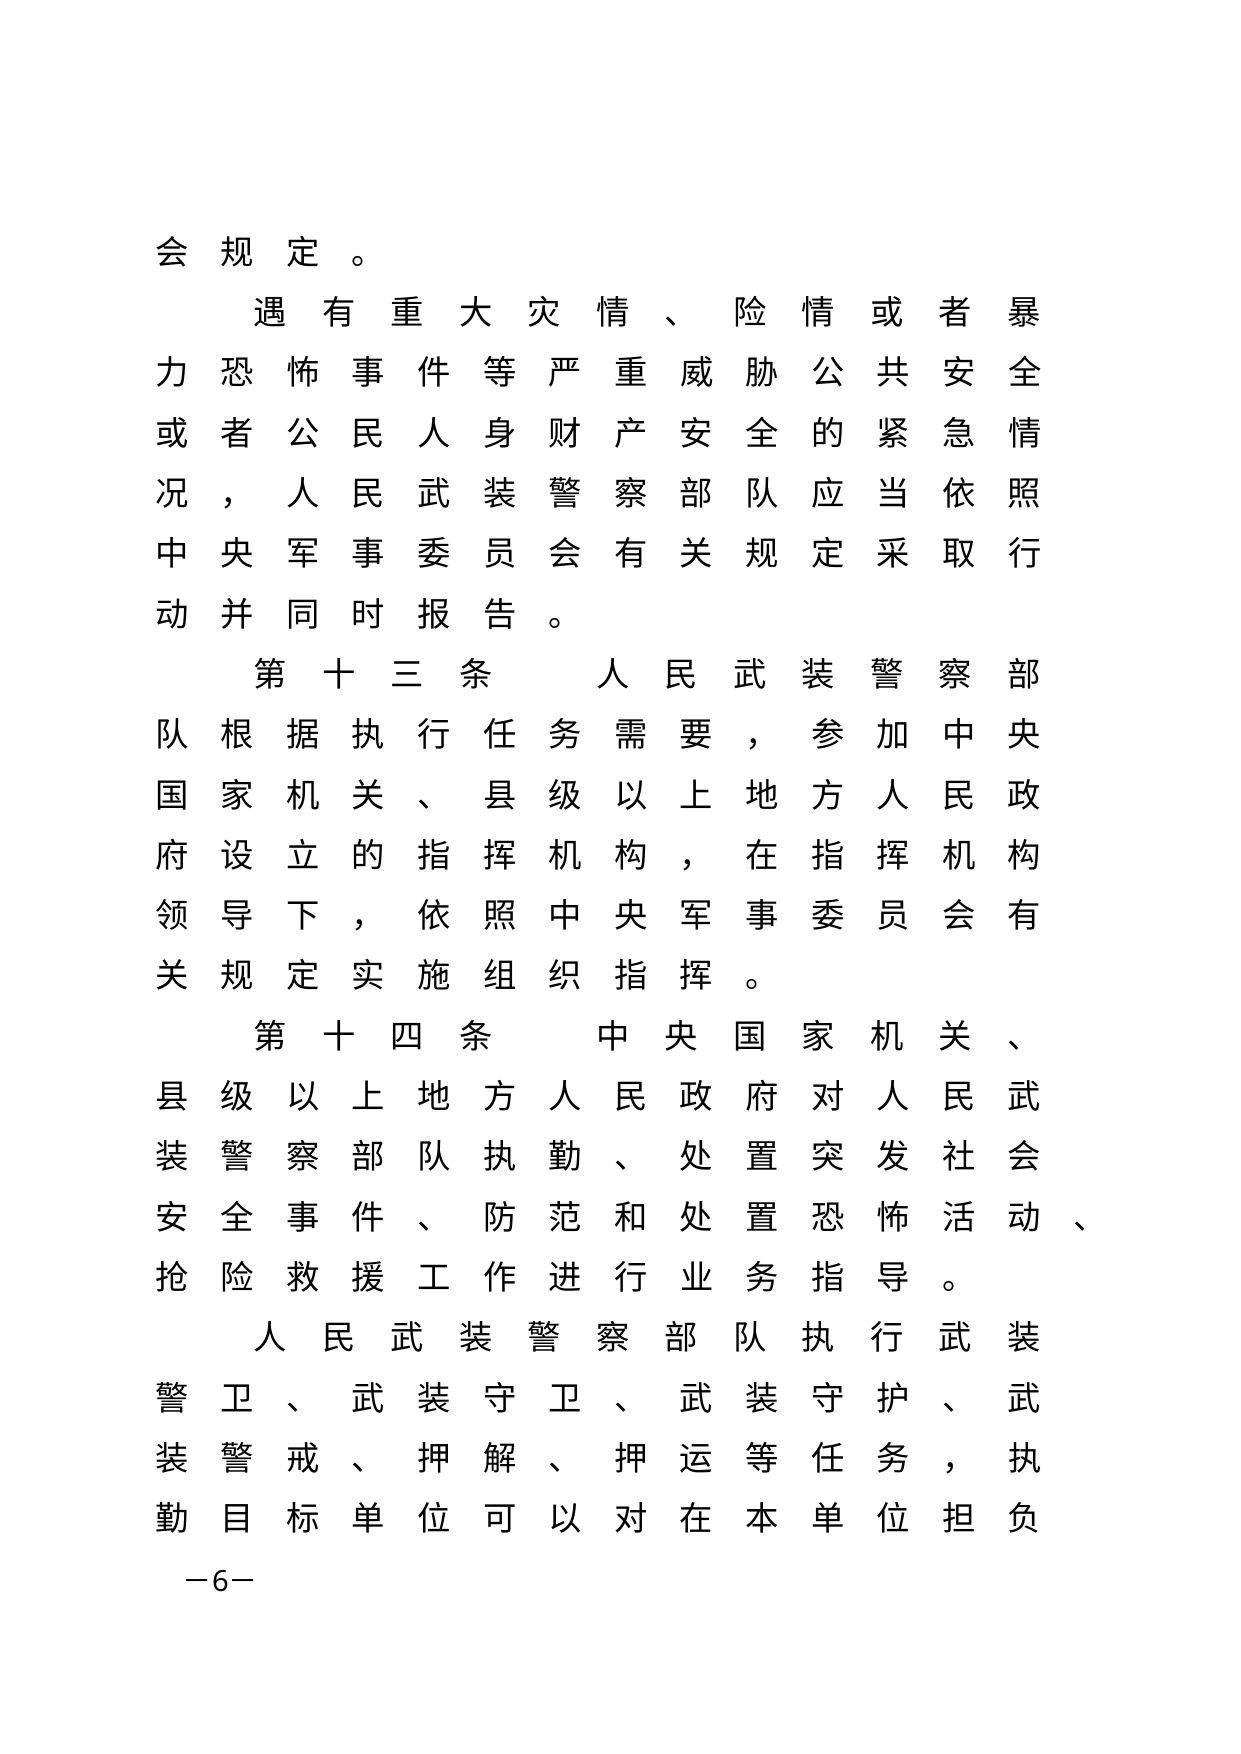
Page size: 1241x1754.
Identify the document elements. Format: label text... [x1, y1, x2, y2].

text 遇有重大灾情、险情或者暴力恐怖事件等严重威胁公共安全或者公民人身财产安全的紧急情况，人民武装警察部队应当依照中央军事委员会有关规定采取行动并同时报告。 [155, 280, 1073, 642]
text 第十四条 中央国家机关、县级以上地方人民政府对人民武装警察部队执勤、处置突发社会安全事件、防范和处置恐怖活动、抢险救援工作进行业务指导。 [155, 1003, 1073, 1305]
text 人民武装警察部队执行武装警卫、武装守卫、武装守护、武装警戒、押解、押运等任务，执勤目标单位可以对在本单位担负执勤任务的人民武装警察部队进行执勤业务指导。 [155, 1305, 1073, 1546]
text 第十三条 人民武装警察部队根据执行任务需要，参加中央国家机关、县级以上地方人民政府设立的指挥机构，在指挥机构领导下，依照中央军事委员会有关规定实施组织指挥。 [155, 642, 1073, 1003]
text 第十二条 调动人民武装警察部队执行任务，坚持依法用兵、严格审批的原则，按照指挥关系、职责权限和运行机制组织实施。批准权限和程序由中央军事委员会规定。 [155, 219, 1073, 280]
